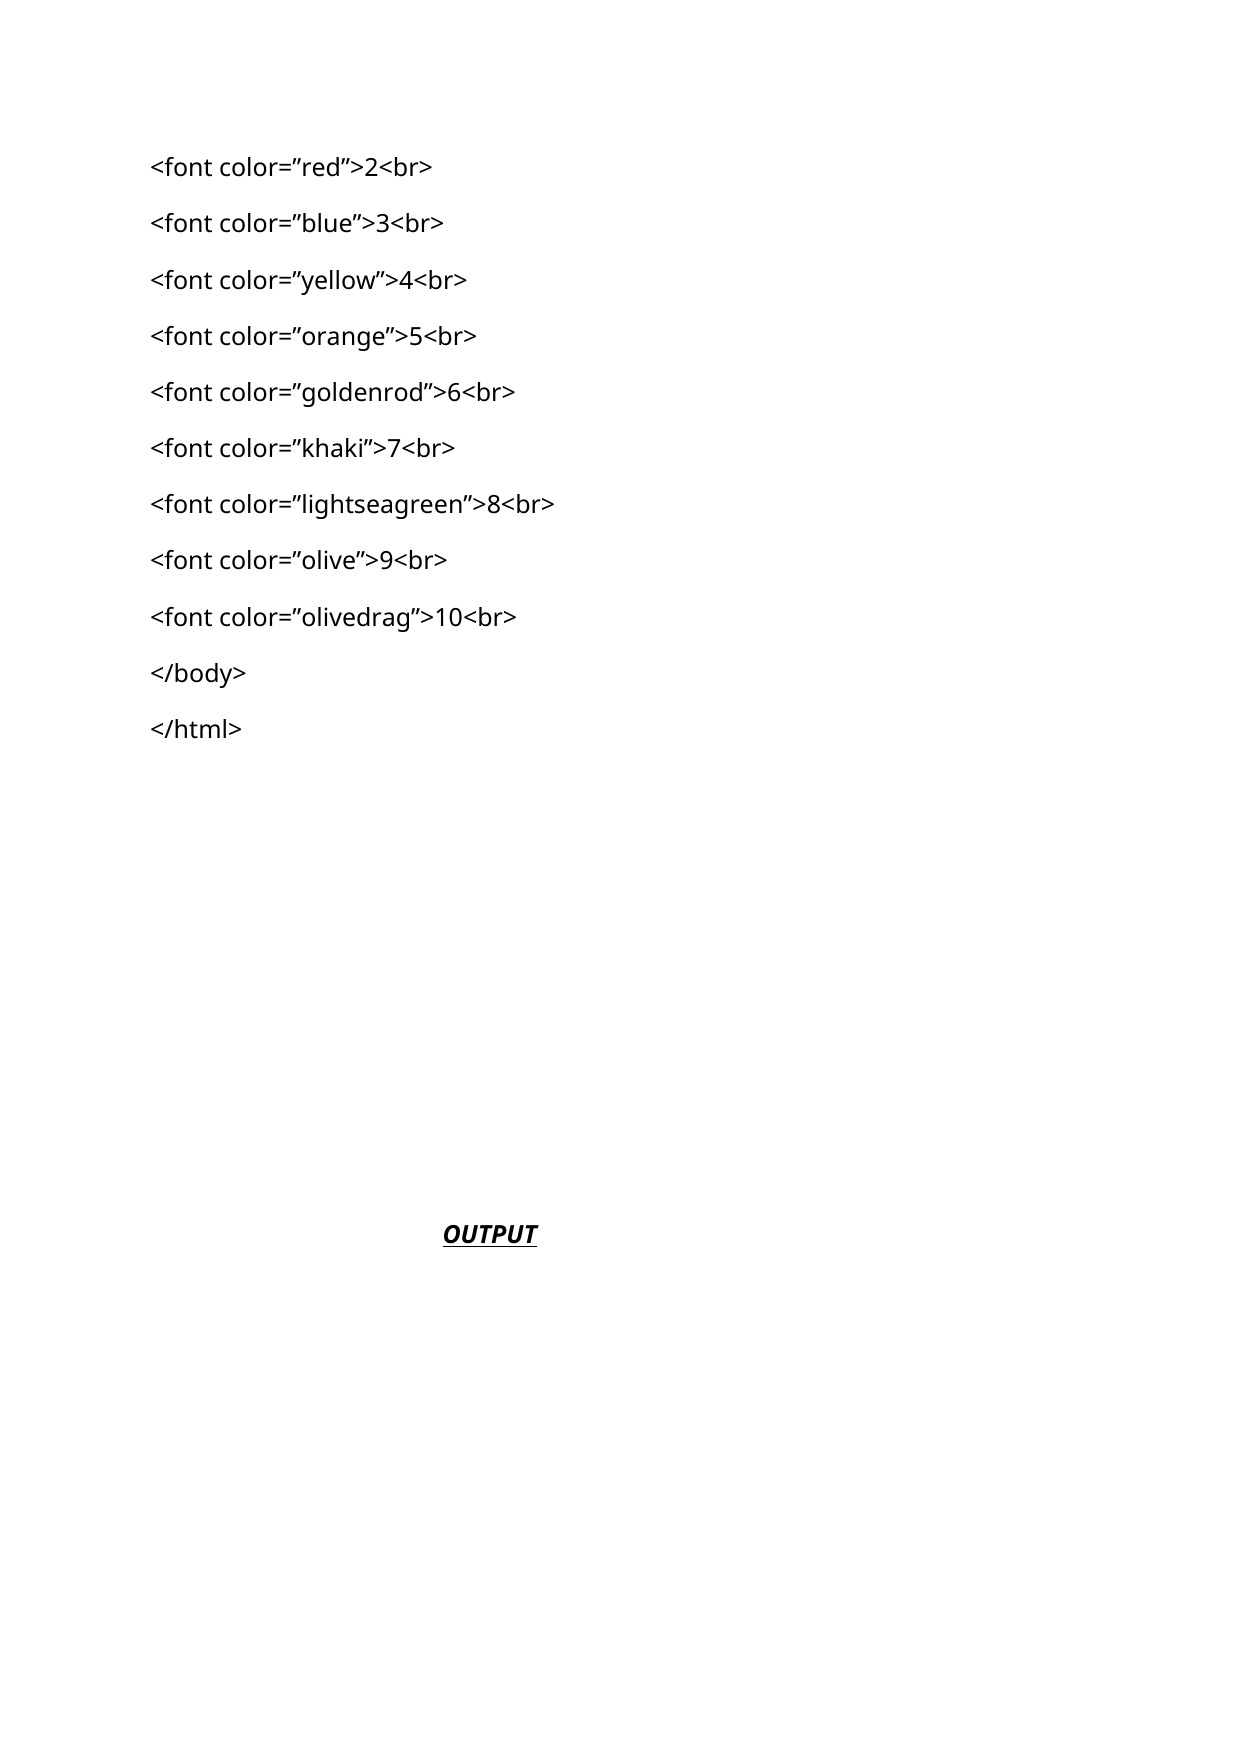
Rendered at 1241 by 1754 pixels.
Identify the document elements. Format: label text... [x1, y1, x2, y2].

text <font color=”olive”>9<br> [150, 543, 1090, 577]
text OUTPUT [150, 1217, 1090, 1251]
text <font color=”goldenrod”>6<br> [150, 374, 1090, 409]
text <font color=”lightseagreen”>8<br> [150, 487, 1090, 521]
text </html> [150, 711, 1090, 746]
text <font color=”khaki”>7<br> [150, 431, 1090, 465]
text <font color=”blue”>3<br> [150, 206, 1090, 240]
text <font color=”red”>2<br> [150, 150, 1090, 184]
text <font color=”orange”>5<br> [150, 318, 1090, 352]
text <font color=”olivedrag”>10<br> [150, 599, 1090, 633]
text </body> [150, 655, 1090, 689]
text <font color=”yellow”>4<br> [150, 262, 1090, 296]
